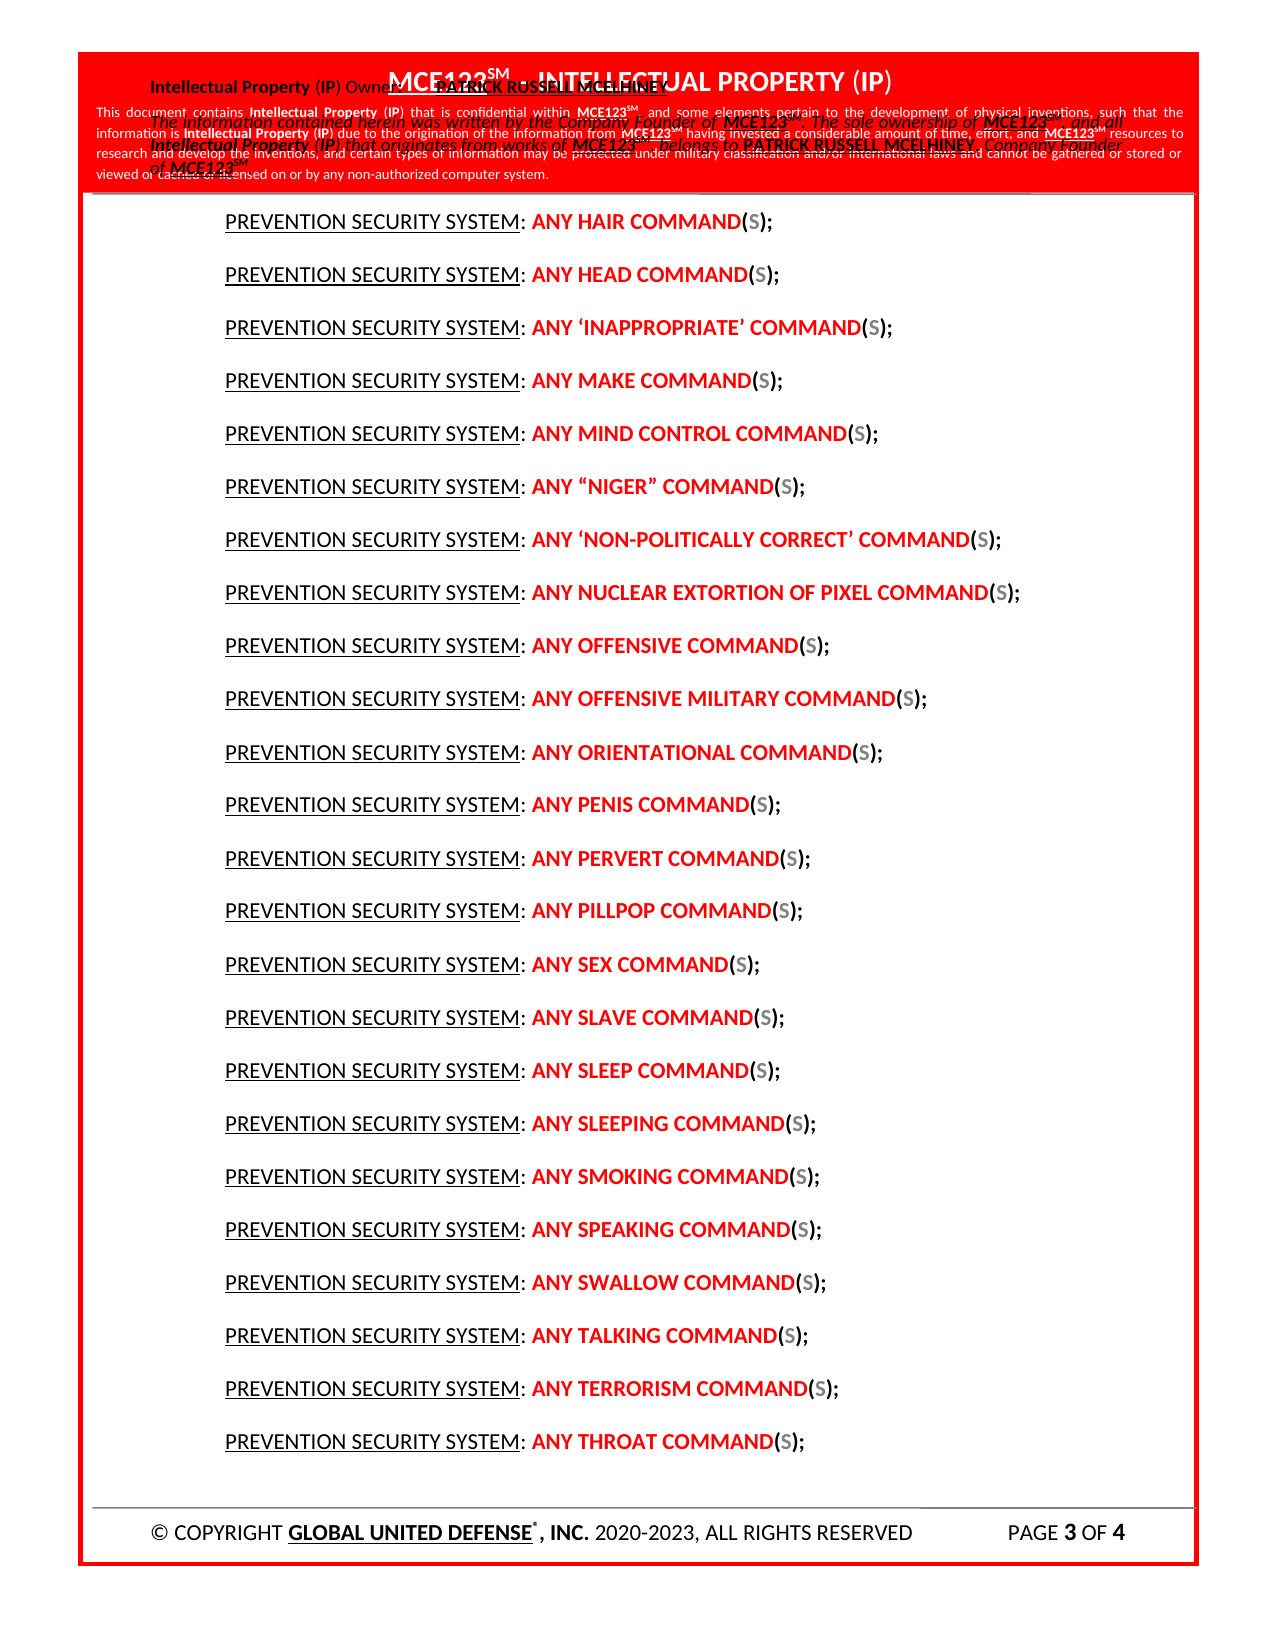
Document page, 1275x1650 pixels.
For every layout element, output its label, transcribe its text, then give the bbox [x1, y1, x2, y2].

text PREVENTION SECURITY SYSTEM: ANY MIND CONTROL COMMAND(S); [187, 419, 1125, 447]
text PREVENTION SECURITY SYSTEM: ANY ‘NON-POLITICALLY CORRECT’ COMMAND(S); [187, 526, 1125, 553]
text PREVENTION SECURITY SYSTEM: ANY PENIS COMMAND(S); [187, 791, 1125, 819]
text PREVENTION SECURITY SYSTEM: ANY SEX COMMAND(S); [187, 950, 1125, 978]
text PREVENTION SECURITY SYSTEM: ANY MAKE COMMAND(S); [187, 366, 1125, 394]
text PREVENTION SECURITY SYSTEM: ANY OFFENSIVE COMMAND(S); [187, 632, 1125, 659]
text PREVENTION SECURITY SYSTEM: ANY “NIGER” COMMAND(S); [187, 472, 1125, 501]
text PREVENTION SECURITY SYSTEM: ANY ORIENTATIONAL COMMAND(S); [187, 738, 1125, 766]
text PREVENTION SECURITY SYSTEM: ANY ‘INAPPROPRIATE’ COMMAND(S); [187, 313, 1125, 341]
text PREVENTION SECURITY SYSTEM: ANY PILLPOP COMMAND(S); [187, 897, 1125, 925]
text PREVENTION SECURITY SYSTEM: ANY SLEEP COMMAND(S); [187, 1056, 1125, 1084]
text PREVENTION SECURITY SYSTEM: ANY PERVERT COMMAND(S); [187, 844, 1125, 872]
text PREVENTION SECURITY SYSTEM: ANY SLEEPING COMMAND(S); [187, 1109, 1125, 1137]
text PREVENTION SECURITY SYSTEM: ANY TALKING COMMAND(S); [187, 1321, 1125, 1349]
text PREVENTION SECURITY SYSTEM: ANY OFFENSIVE MILITARY COMMAND(S); [187, 684, 1125, 713]
text PREVENTION SECURITY SYSTEM: ANY SMOKING COMMAND(S); [187, 1162, 1125, 1190]
text PREVENTION SECURITY SYSTEM: ANY HAIR COMMAND(S); [187, 207, 1125, 235]
text PREVENTION SECURITY SYSTEM: ANY TERRORISM COMMAND(S); [187, 1374, 1125, 1402]
text PREVENTION SECURITY SYSTEM: ANY THROAT COMMAND(S); [187, 1427, 1125, 1455]
text PREVENTION SECURITY SYSTEM: ANY HEAD COMMAND(S); [187, 260, 1125, 288]
text PREVENTION SECURITY SYSTEM: ANY SWALLOW COMMAND(S); [187, 1268, 1125, 1296]
text PREVENTION SECURITY SYSTEM: ANY SLAVE COMMAND(S); [187, 1003, 1125, 1031]
text PREVENTION SECURITY SYSTEM: ANY NUCLEAR EXTORTION OF PIXEL COMMAND(S); [187, 578, 1125, 607]
text PREVENTION SECURITY SYSTEM: ANY SPEAKING COMMAND(S); [187, 1215, 1125, 1243]
